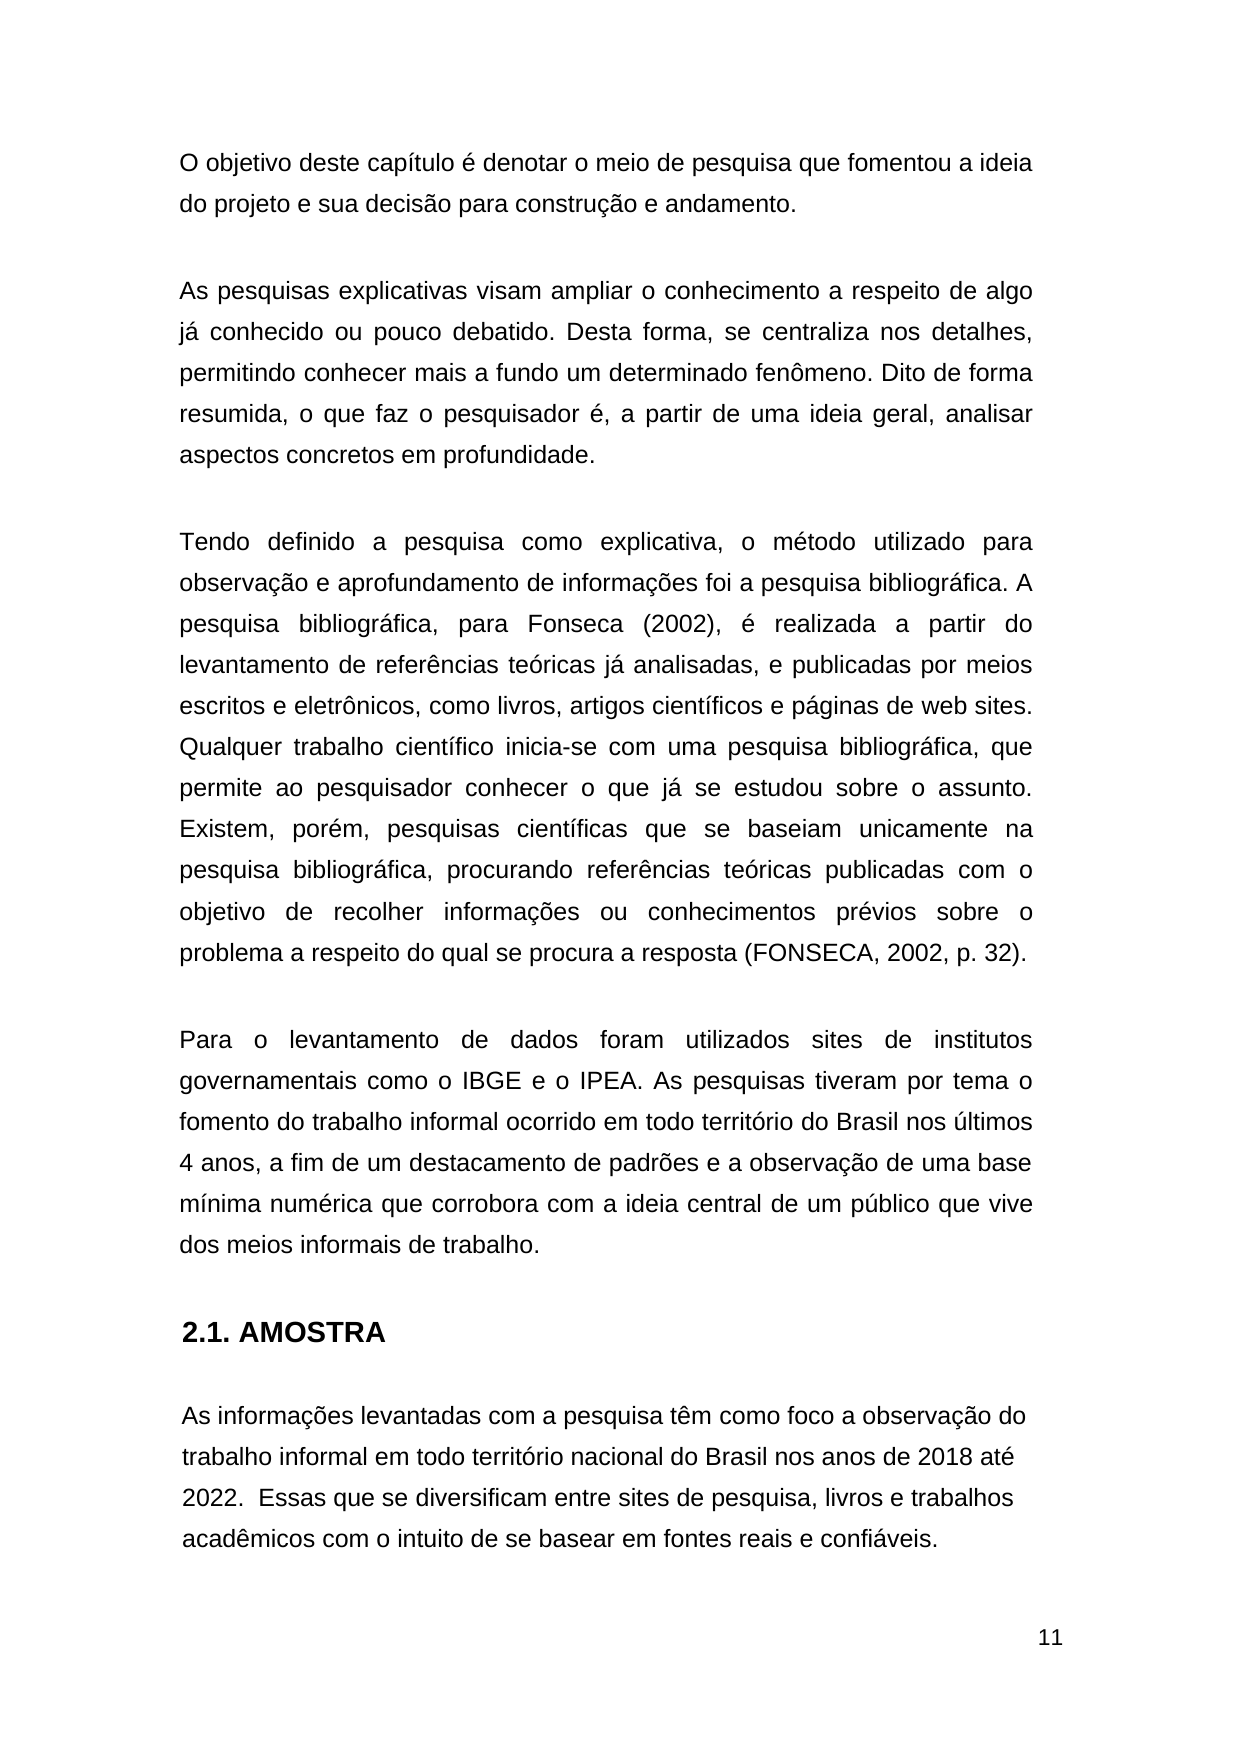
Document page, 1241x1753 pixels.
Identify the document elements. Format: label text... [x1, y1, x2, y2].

text 2.1. AMOSTRA [182, 1315, 1063, 1348]
text Tendo definido a pesquisa como explicativa, o método utilizado para observação e aprofundamento de informações foi a pesquisa bibliográfica. A pesquisa bibliográfica, para Fonseca (2002), é realizada a partir do levantamento de referências teóricas já analisadas, e publicadas por meios escritos e eletrônicos, como livros, artigos científicos e páginas de web sites. Qualquer trabalho científico inicia-se com uma pesquisa bibliográfica, que permite ao pesquisador conhecer o que já se estudou sobre o assunto. Existem, porém, pesquisas científicas que se baseiam unicamente na pesquisa bibliográfica, procurando referências teóricas publicadas com o objetivo de recolher informações ou conhecimentos prévios sobre o problema a respeito do qual se procura a resposta (FONSECA, 2002, p. 32). [179, 527, 1034, 966]
text As pesquisas explicativas visam ampliar o conhecimento a respeito de algo já conhecido ou pouco debatido. Desta forma, se centraliza nos detalhes, permitindo conhecer mais a fundo um determinado fenômeno. Dito de forma resumida, o que faz o pesquisador é, a partir de uma ideia geral, analisar aspectos concretos em profundidade. [179, 276, 1034, 469]
text Para o levantamento de dados foram utilizados sites de institutos governamentais como o IBGE e o IPEA. As pesquisas tiveram por tema o fomento do trabalho informal ocorrido em todo território do Brasil nos últimos 4 anos, a fim de um destacamento de padrões e a observação de uma base mínima numérica que corrobora com a ideia central de um público que vive dos meios informais de trabalho. [179, 1025, 1034, 1259]
text O objetivo deste capítulo é denotar o meio de pesquisa que fomentou a ideia do projeto e sua decisão para construção e andamento. [179, 148, 1034, 217]
text As informações levantadas com a pesquisa têm como foco a observação do trabalho informal em todo território nacional do Brasil nos anos de 2018 até 2022. Essas que se diversificam entre sites de pesquisa, livros e trabalhos acadêmicos com o intuito de se basear em fontes reais e confiáveis. [181, 1401, 1034, 1553]
